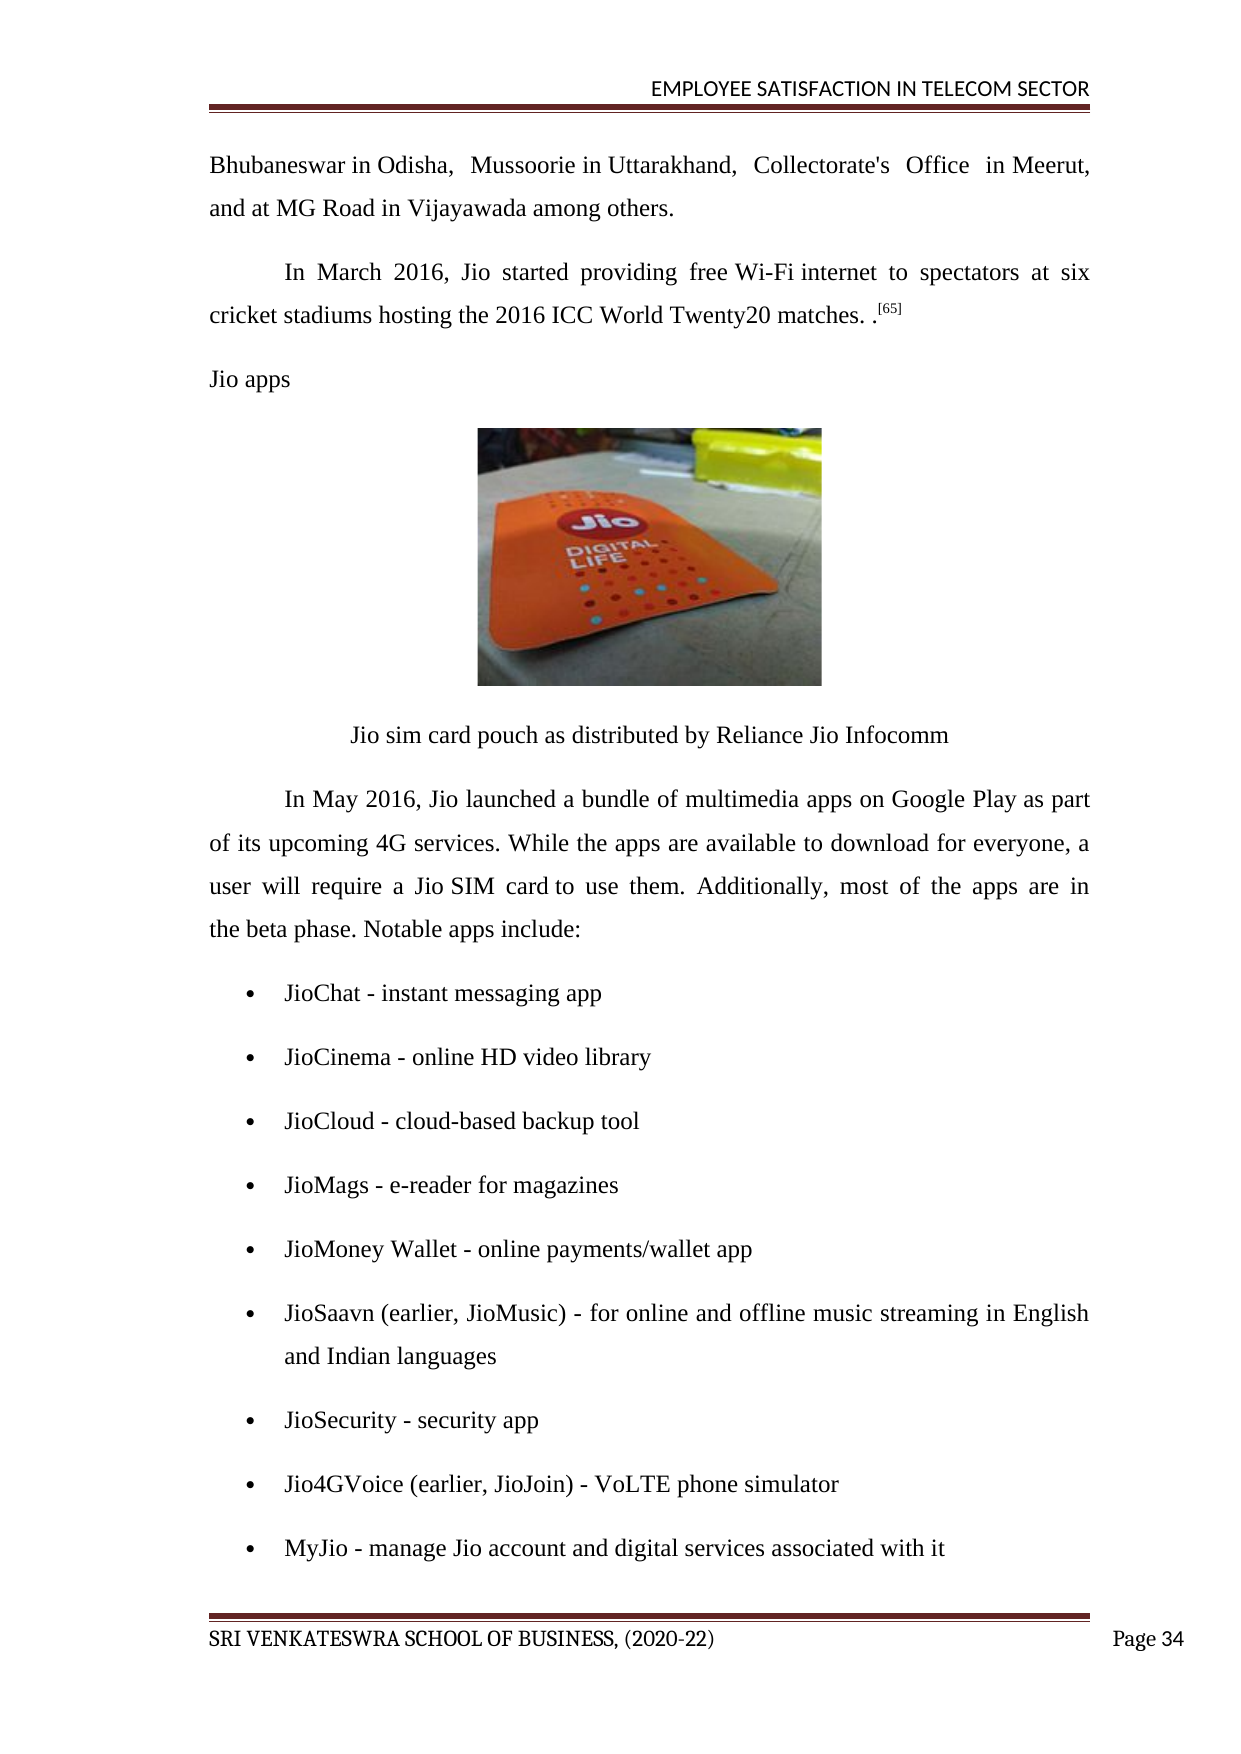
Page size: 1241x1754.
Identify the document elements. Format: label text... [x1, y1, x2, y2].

text Jio apps [209, 364, 1090, 393]
list JioSaavn (earlier, JioMusic) - for online and offline music streaming in English and Indian languages [247, 1298, 1090, 1369]
picture [477, 428, 822, 686]
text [209, 150, 1090, 222]
list JioMags - e-reader for magazines [247, 1170, 1090, 1198]
text In March 2016, Jio started providing free Wi-Fi internet to spectators at six cricket stadiums hosting the 2016 ICC World Twenty20 matches. .[65] [209, 257, 1090, 329]
list JioCinema - online HD video library [247, 1042, 1090, 1071]
list JioSecurity - security app [247, 1405, 1090, 1433]
list JioMoney Wallet - online payments/wallet app [247, 1234, 1090, 1262]
list Jio4GVoice (earlier, JioJoin) - VoLTE phone simulator [247, 1469, 1090, 1497]
list JioCloud - cloud-based backup tool [247, 1106, 1090, 1134]
text Jio sim card pouch as distributed by Reliance Jio Infocomm [209, 721, 1090, 749]
text In May 2016, Jio launched a bundle of multimedia apps on Google Play as part of its upcoming 4G services. While the apps are available to download for everyone, a user will require a Jio SIM card to use them. Additionally, most of the apps are in the beta phase. Notable apps include: [209, 784, 1090, 943]
list JioChat - instant messaging app [247, 978, 1090, 1007]
list MyJio - manage Jio account and digital services associated with it [247, 1533, 1090, 1561]
